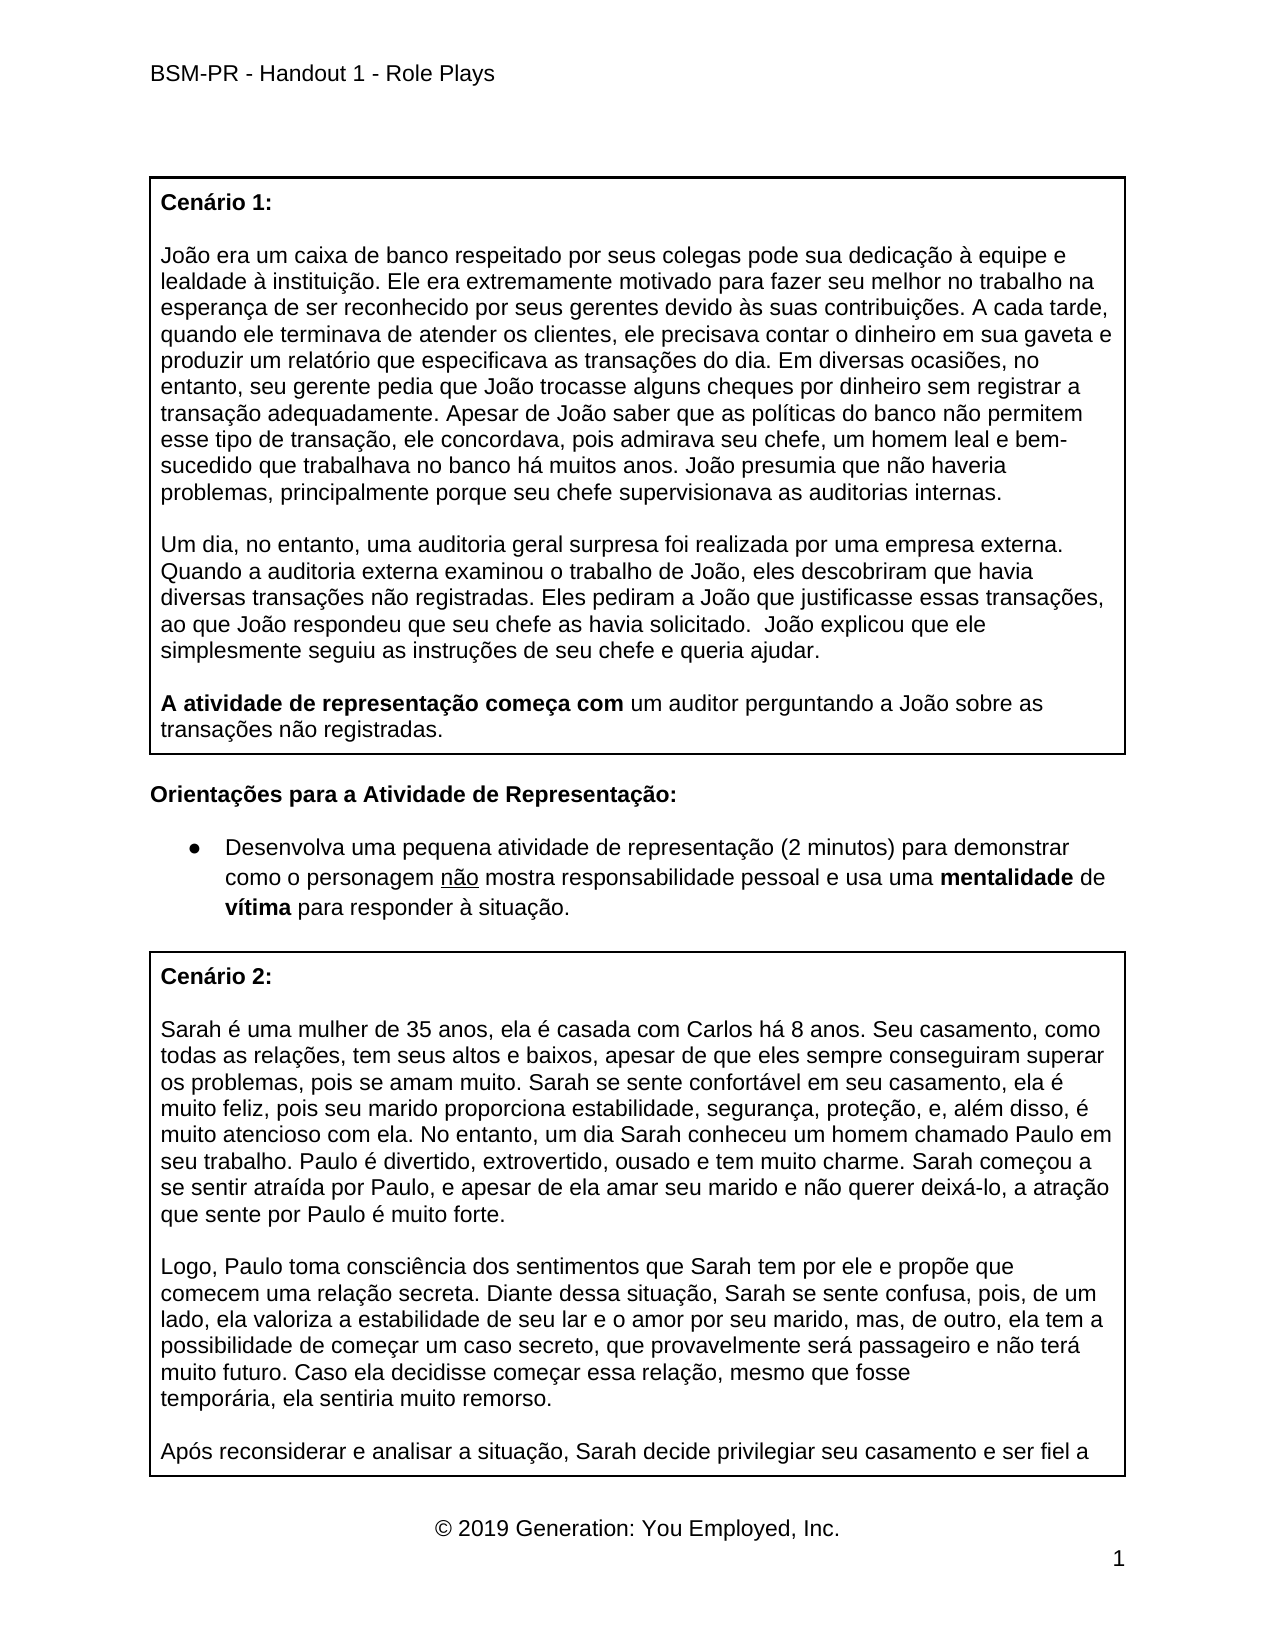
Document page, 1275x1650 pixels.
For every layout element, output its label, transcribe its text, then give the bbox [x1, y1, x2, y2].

list Desenvolva uma pequena atividade de representação (2 minutos) para demonstrar como o personagem não mostra responsabilidade pessoal e usa uma mentalidade de vítima para responder à situação. [187, 834, 1125, 921]
text Orientações para a Atividade de Representação: [150, 781, 1125, 807]
table_header Cenário 1: João era um caixa de banco respeitado por seus colegas pode sua dedicação à equipe e lealdade à instituição. Ele era extremamente motivado para fazer seu melhor no trabalho na esperança de ser reconhecido por seus gerentes devido às suas contribuições. A cada tarde, quando ele terminava de atender os clientes, ele precisava contar o dinheiro em sua gaveta e produzir um relatório que especificava as transações do dia. Em diversas ocasiões, no entanto, seu gerente pedia que João trocasse alguns cheques por dinheiro sem registrar a transação adequadamente. Apesar de João saber que as políticas do banco não permitem esse tipo de transação, ele concordava, pois admirava seu chefe, um homem leal e bem-sucedido que trabalhava no banco há muitos anos. João presumia que não haveria problemas, principalmente porque seu chefe supervisionava as auditorias internas. Um dia, no entanto, uma auditoria geral surpresa foi realizada por uma empresa externa. Quando a auditoria externa examinou o trabalho de João, eles descobriram que havia diversas transações não registradas. Eles pediram a João que justificasse essas transações, ao que João respondeu que seu chefe as havia solicitado. João explicou que ele simplesmente seguiu as instruções de seu chefe e queria ajudar. A atividade de representação começa com um auditor perguntando a João sobre as transações não registradas. [151, 179, 1124, 753]
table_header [151, 953, 1124, 1474]
